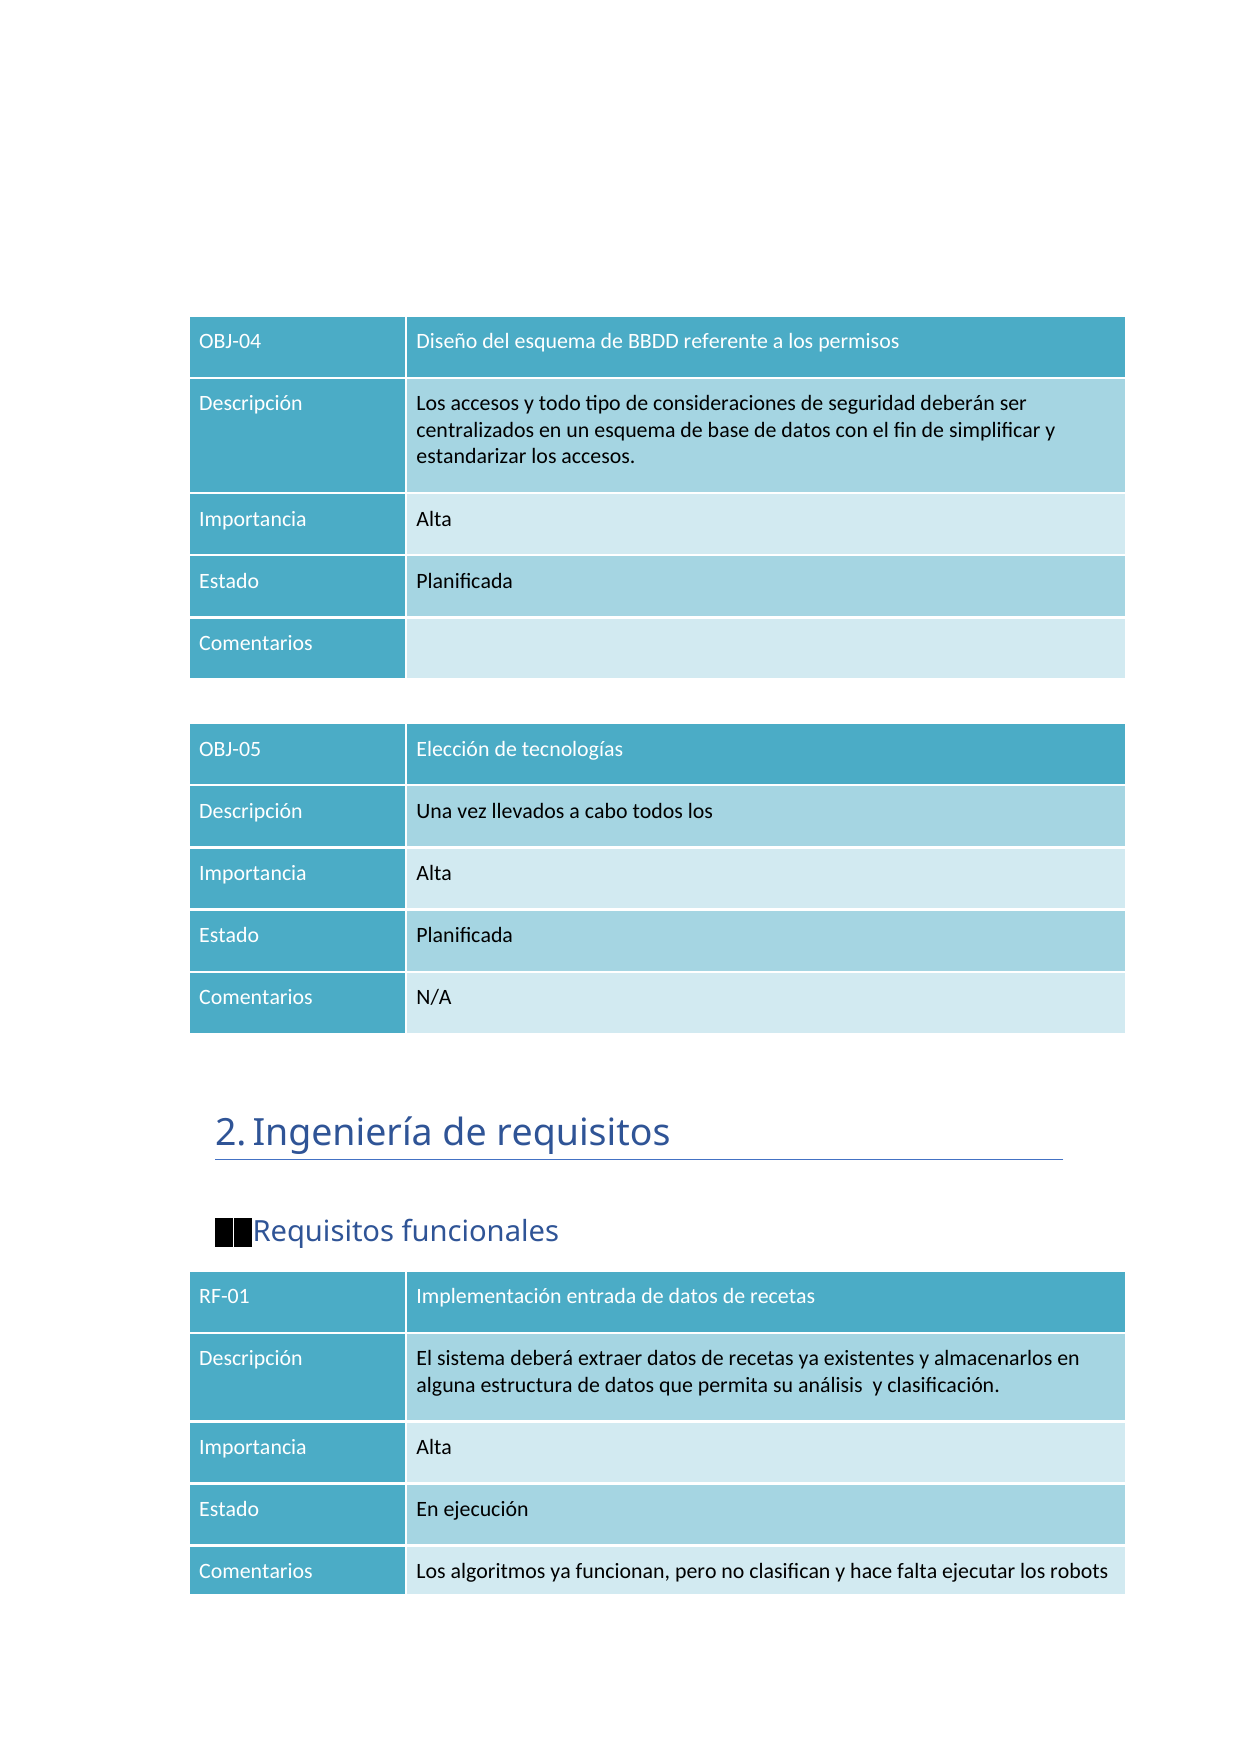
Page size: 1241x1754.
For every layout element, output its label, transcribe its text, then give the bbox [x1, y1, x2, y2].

table_cell [407, 619, 1125, 678]
table_cell Una vez llevados a cabo todos los [407, 786, 1125, 846]
table_header RF-01 [190, 1272, 405, 1332]
table_cell Importancia [190, 849, 405, 908]
table_cell Descripción [190, 379, 405, 492]
table_header Elección de tecnologías [407, 724, 1125, 784]
table_cell Importancia [190, 1423, 405, 1482]
table_header OBJ-04 [190, 317, 405, 377]
table_cell Estado [190, 911, 405, 971]
table_cell Descripción [190, 786, 405, 846]
table_header Implementación entrada de datos de recetas [407, 1272, 1125, 1332]
table_cell Los accesos y todo tipo de consideraciones de seguridad deberán ser centralizados en un esquema de base de datos con el fin de simplificar y estandarizar los accesos. [407, 379, 1125, 492]
table_cell Planificada [407, 556, 1125, 616]
table_cell N/A [407, 973, 1125, 1033]
table_cell Alta [407, 494, 1125, 554]
table_cell Importancia [190, 494, 405, 554]
table_cell Comentarios [190, 1547, 405, 1594]
table_header Diseño del esquema de BBDD referente a los permisos [407, 317, 1125, 377]
table_cell Alta [407, 1423, 1125, 1482]
table_cell Descripción [190, 1334, 405, 1420]
subtitle Ingeniería de requisitos [215, 1106, 1063, 1159]
table_cell Comentarios [190, 973, 405, 1033]
table_cell Los algoritmos ya funcionan, pero no clasifican y hace falta ejecutar los robots con persistencia para comenzar con la extracción de recetas. [407, 1547, 1125, 1594]
subtitle Requisitos funcionales [215, 1210, 1063, 1250]
table_cell El sistema deberá extraer datos de recetas ya existentes y almacenarlos en alguna estructura de datos que permita su análisis y clasificación. [407, 1334, 1125, 1420]
table_cell Comentarios [190, 619, 405, 678]
table_cell Planificada [407, 911, 1125, 971]
table_cell Estado [190, 1485, 405, 1544]
table_cell Estado [190, 556, 405, 616]
table_cell Alta [407, 849, 1125, 908]
table_cell En ejecución [407, 1485, 1125, 1544]
table_header OBJ-05 [190, 724, 405, 784]
